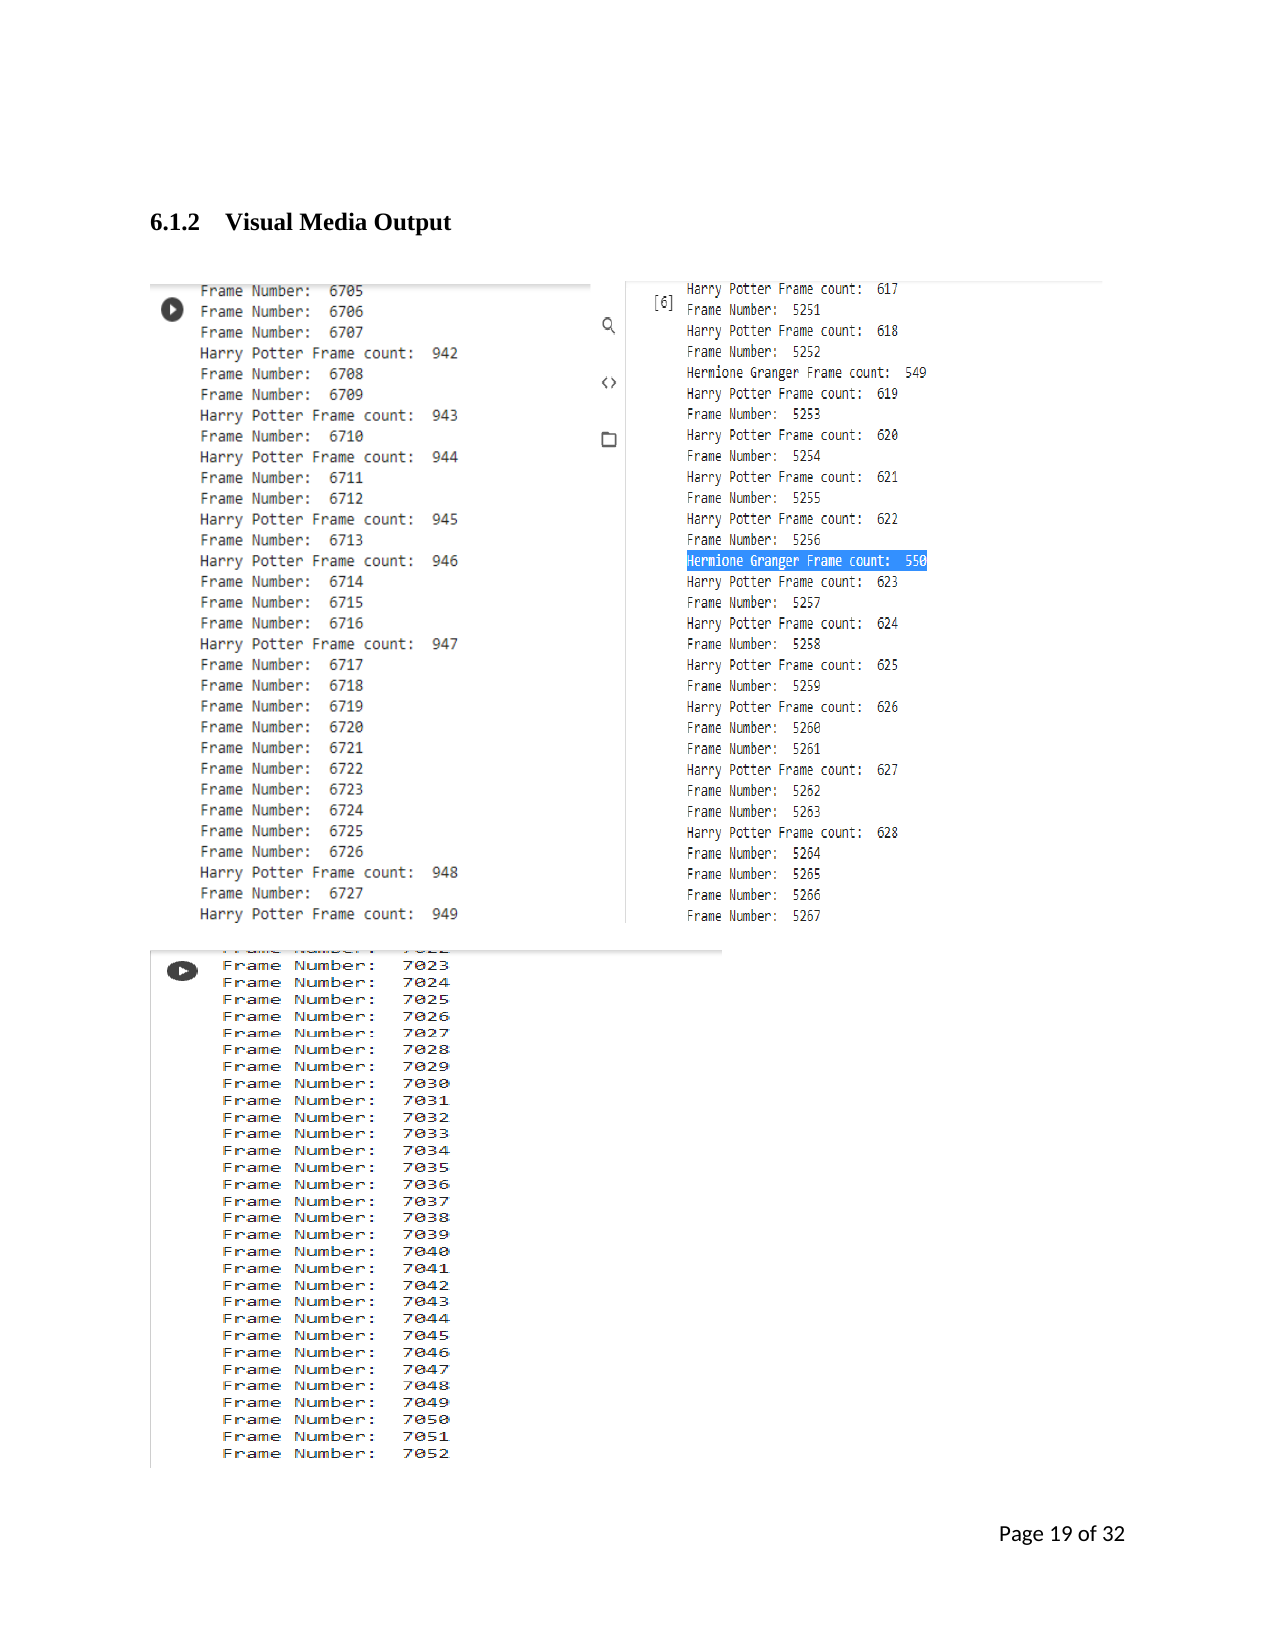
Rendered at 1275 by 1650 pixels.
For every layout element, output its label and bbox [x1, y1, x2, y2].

picture [150, 950, 722, 1468]
picture [150, 281, 1103, 923]
text [150, 150, 1125, 236]
